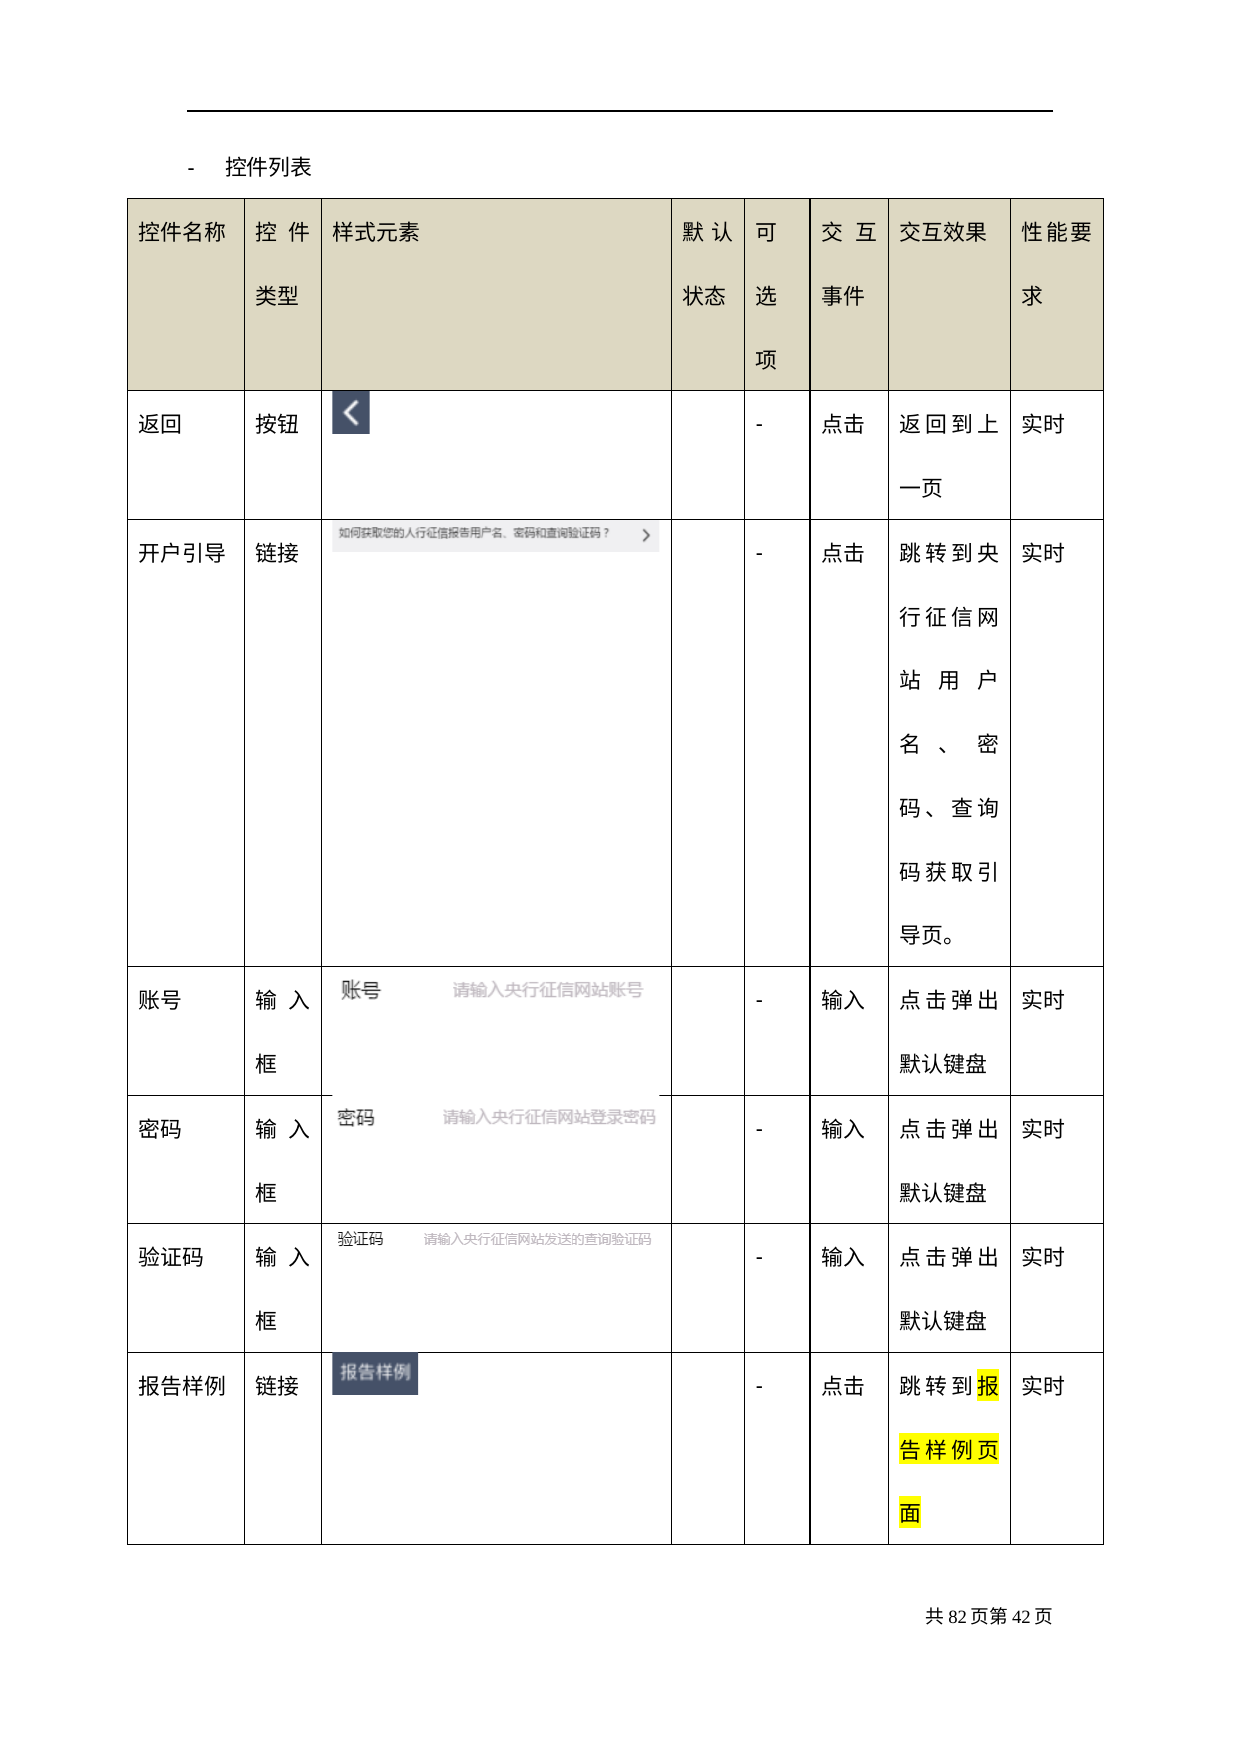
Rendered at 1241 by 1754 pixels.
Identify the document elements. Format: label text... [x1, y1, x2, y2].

table_cell 点击弹出默认键盘 [889, 1096, 1010, 1223]
table_cell 输入框 [245, 967, 321, 1095]
table_cell 账号 [128, 967, 244, 1095]
table_cell [672, 520, 744, 966]
table_header 控件类型 [245, 199, 321, 390]
table_cell 开户引导 [128, 520, 244, 966]
table_header 控件名称 [128, 199, 244, 390]
table_header 交互效果 [889, 199, 1010, 390]
table_cell 点击 [811, 520, 888, 966]
table_cell 输入框 [245, 1224, 321, 1352]
table_cell [322, 1224, 671, 1352]
table_cell 跳转到央行征信网站用户名、密码、查询码获取引导页。 [889, 520, 1010, 966]
table_cell - [745, 391, 809, 519]
table_cell 实时 [1011, 1096, 1103, 1223]
list 控件列表 [187, 134, 1053, 198]
table_header 性能要求 [1011, 199, 1103, 390]
picture [332, 1224, 660, 1253]
table_cell - [745, 520, 809, 966]
table_header 默认状态 [672, 199, 744, 390]
table_cell 链接 [245, 1353, 321, 1544]
table_cell 实时 [1011, 1224, 1103, 1352]
table_cell 实时 [1011, 520, 1103, 966]
table_cell - [745, 967, 809, 1095]
table_cell 返回 [128, 391, 244, 519]
table_cell [322, 391, 671, 519]
table_cell 返回到上一页 [889, 391, 1010, 519]
table_cell 密码 [128, 1096, 244, 1223]
table_cell 输入 [811, 967, 888, 1095]
table_cell - [745, 1353, 809, 1544]
table_cell [672, 391, 744, 519]
table_cell [672, 1353, 744, 1544]
table_cell 输入 [811, 1096, 888, 1223]
table_cell 点击 [811, 391, 888, 519]
table_cell 验证码 [128, 1224, 244, 1352]
table_cell 链接 [245, 520, 321, 966]
table_cell [672, 1224, 744, 1352]
table_cell 实时 [1011, 1353, 1103, 1544]
table_header 样式元素 [322, 199, 671, 390]
table_cell [322, 520, 671, 966]
table_cell 报告样例 [128, 1353, 244, 1544]
picture [332, 967, 660, 1010]
table_cell - [745, 1096, 809, 1223]
table_cell 实时 [1011, 391, 1103, 519]
table_cell 跳转到报告样例页面 [889, 1353, 1010, 1544]
table_cell [322, 967, 671, 1095]
table_cell 按钮 [245, 391, 321, 519]
picture [332, 1352, 419, 1395]
table_cell 点击弹出默认键盘 [889, 1224, 1010, 1352]
table_header 可选项 [745, 199, 809, 390]
picture [332, 391, 370, 434]
table_cell 实时 [1011, 967, 1103, 1095]
table_cell [322, 1353, 671, 1544]
table_cell 输入框 [245, 1096, 321, 1223]
picture [332, 1095, 660, 1134]
table_cell 点击弹出默认键盘 [889, 967, 1010, 1095]
table_cell 输入 [811, 1224, 888, 1352]
picture [332, 520, 660, 552]
table_header 交互事件 [811, 199, 888, 390]
table_cell [322, 1096, 671, 1223]
table_cell 点击 [811, 1353, 888, 1544]
table_cell [672, 967, 744, 1095]
table_cell [672, 1096, 744, 1223]
table_cell - [745, 1224, 809, 1352]
